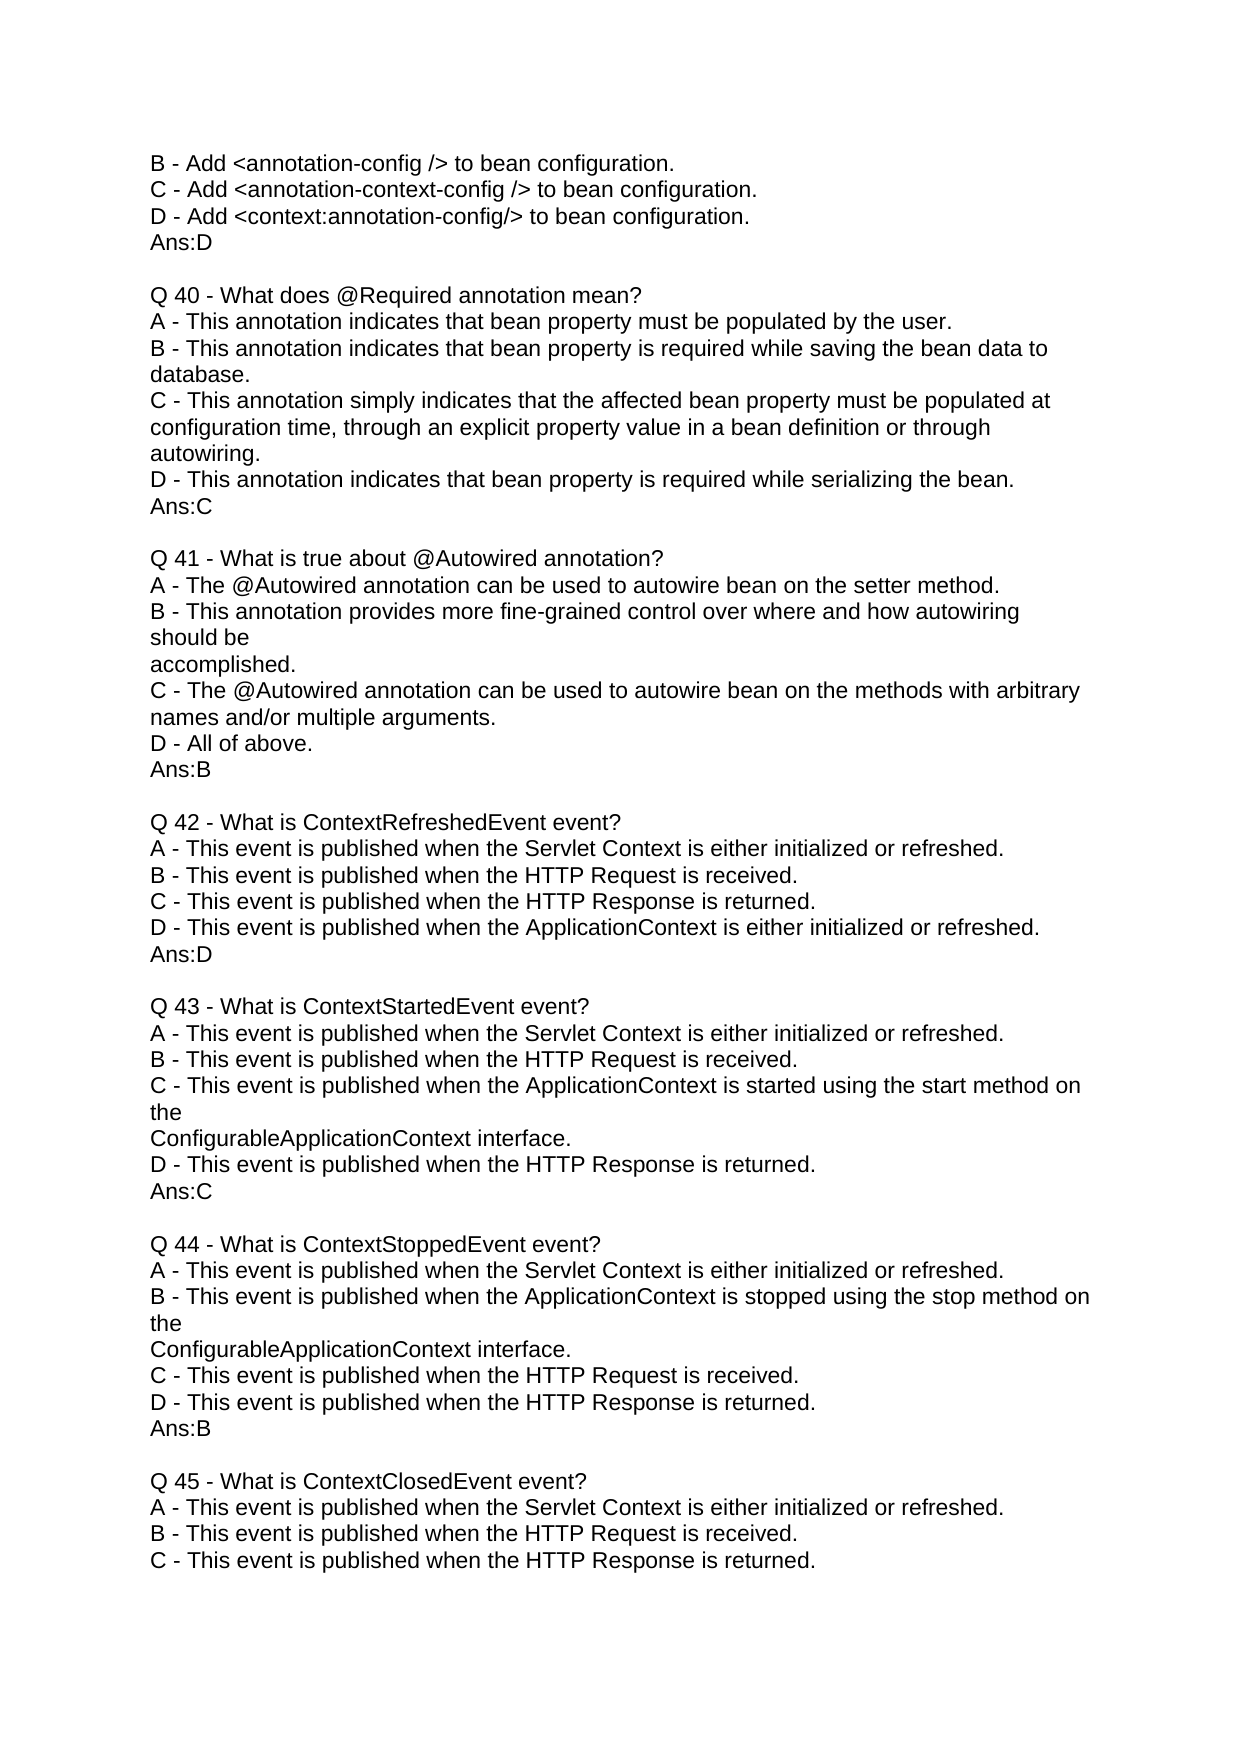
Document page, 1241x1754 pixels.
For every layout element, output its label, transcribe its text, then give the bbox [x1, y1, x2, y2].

text C - Add <annotation-context-config /> to bean configuration. [150, 176, 1090, 203]
text C - This event is published when the HTTP Request is received. [150, 1362, 1090, 1389]
text D - This annotation indicates that bean property is required while serializing the bean. [150, 466, 1090, 493]
text C - This event is published when the HTTP Response is returned. [150, 1547, 1090, 1573]
text B - Add <annotation-config /> to bean configuration. [150, 150, 1090, 176]
text B - This event is published when the HTTP Request is received. [150, 1046, 1090, 1072]
text A - This event is published when the Servlet Context is either initialized or refreshed. [150, 835, 1090, 862]
text D - Add <context:annotation-config/> to bean configuration. [150, 203, 1090, 229]
text ConfigurableApplicationContext interface. [150, 1125, 1090, 1151]
text B - This event is published when the ApplicationContext is stopped using the stop method on the [150, 1283, 1090, 1336]
text database. [150, 361, 1090, 387]
text Ans:C [150, 493, 1090, 519]
text accomplished. [150, 651, 1090, 677]
text ConfigurableApplicationContext interface. [150, 1336, 1090, 1362]
text A - This annotation indicates that bean property must be populated by the user. [150, 308, 1090, 334]
text D - This event is published when the HTTP Response is returned. [150, 1151, 1090, 1178]
text Ans:D [150, 229, 1090, 255]
text B - This event is published when the HTTP Request is received. [150, 1520, 1090, 1547]
text Q 40 - What does @Required annotation mean? [150, 282, 1090, 308]
text Q 43 - What is ContextStartedEvent event? [150, 993, 1090, 1020]
text C - This event is published when the HTTP Response is returned. [150, 888, 1090, 914]
text B - This annotation provides more fine-grained control over where and how autowiring should be [150, 598, 1090, 651]
text A - The @Autowired annotation can be used to autowire bean on the setter method. [150, 572, 1090, 598]
text configuration time, through an explicit property value in a bean definition or through autowiring. [150, 413, 1090, 466]
text Ans:B [150, 1415, 1090, 1441]
text D - This event is published when the HTTP Response is returned. [150, 1389, 1090, 1415]
text Q 45 - What is ContextClosedEvent event? [150, 1468, 1090, 1494]
text B - This annotation indicates that bean property is required while saving the bean data to [150, 334, 1090, 361]
text C - This event is published when the ApplicationContext is started using the start method on the [150, 1072, 1090, 1125]
text Ans:C [150, 1178, 1090, 1204]
text names and/or multiple arguments. [150, 703, 1090, 730]
text B - This event is published when the HTTP Request is received. [150, 862, 1090, 888]
text A - This event is published when the Servlet Context is either initialized or refreshed. [150, 1020, 1090, 1046]
text D - All of above. [150, 730, 1090, 756]
text Q 41 - What is true about @Autowired annotation? [150, 545, 1090, 572]
text Ans:D [150, 941, 1090, 967]
text C - The @Autowired annotation can be used to autowire bean on the methods with arbitrary [150, 677, 1090, 703]
text Ans:B [150, 756, 1090, 782]
text Q 44 - What is ContextStoppedEvent event? [150, 1231, 1090, 1257]
text C - This annotation simply indicates that the affected bean property must be populated at [150, 387, 1090, 413]
text D - This event is published when the ApplicationContext is either initialized or refreshed. [150, 914, 1090, 941]
text A - This event is published when the Servlet Context is either initialized or refreshed. [150, 1257, 1090, 1283]
text Q 42 - What is ContextRefreshedEvent event? [150, 809, 1090, 835]
text A - This event is published when the Servlet Context is either initialized or refreshed. [150, 1494, 1090, 1520]
